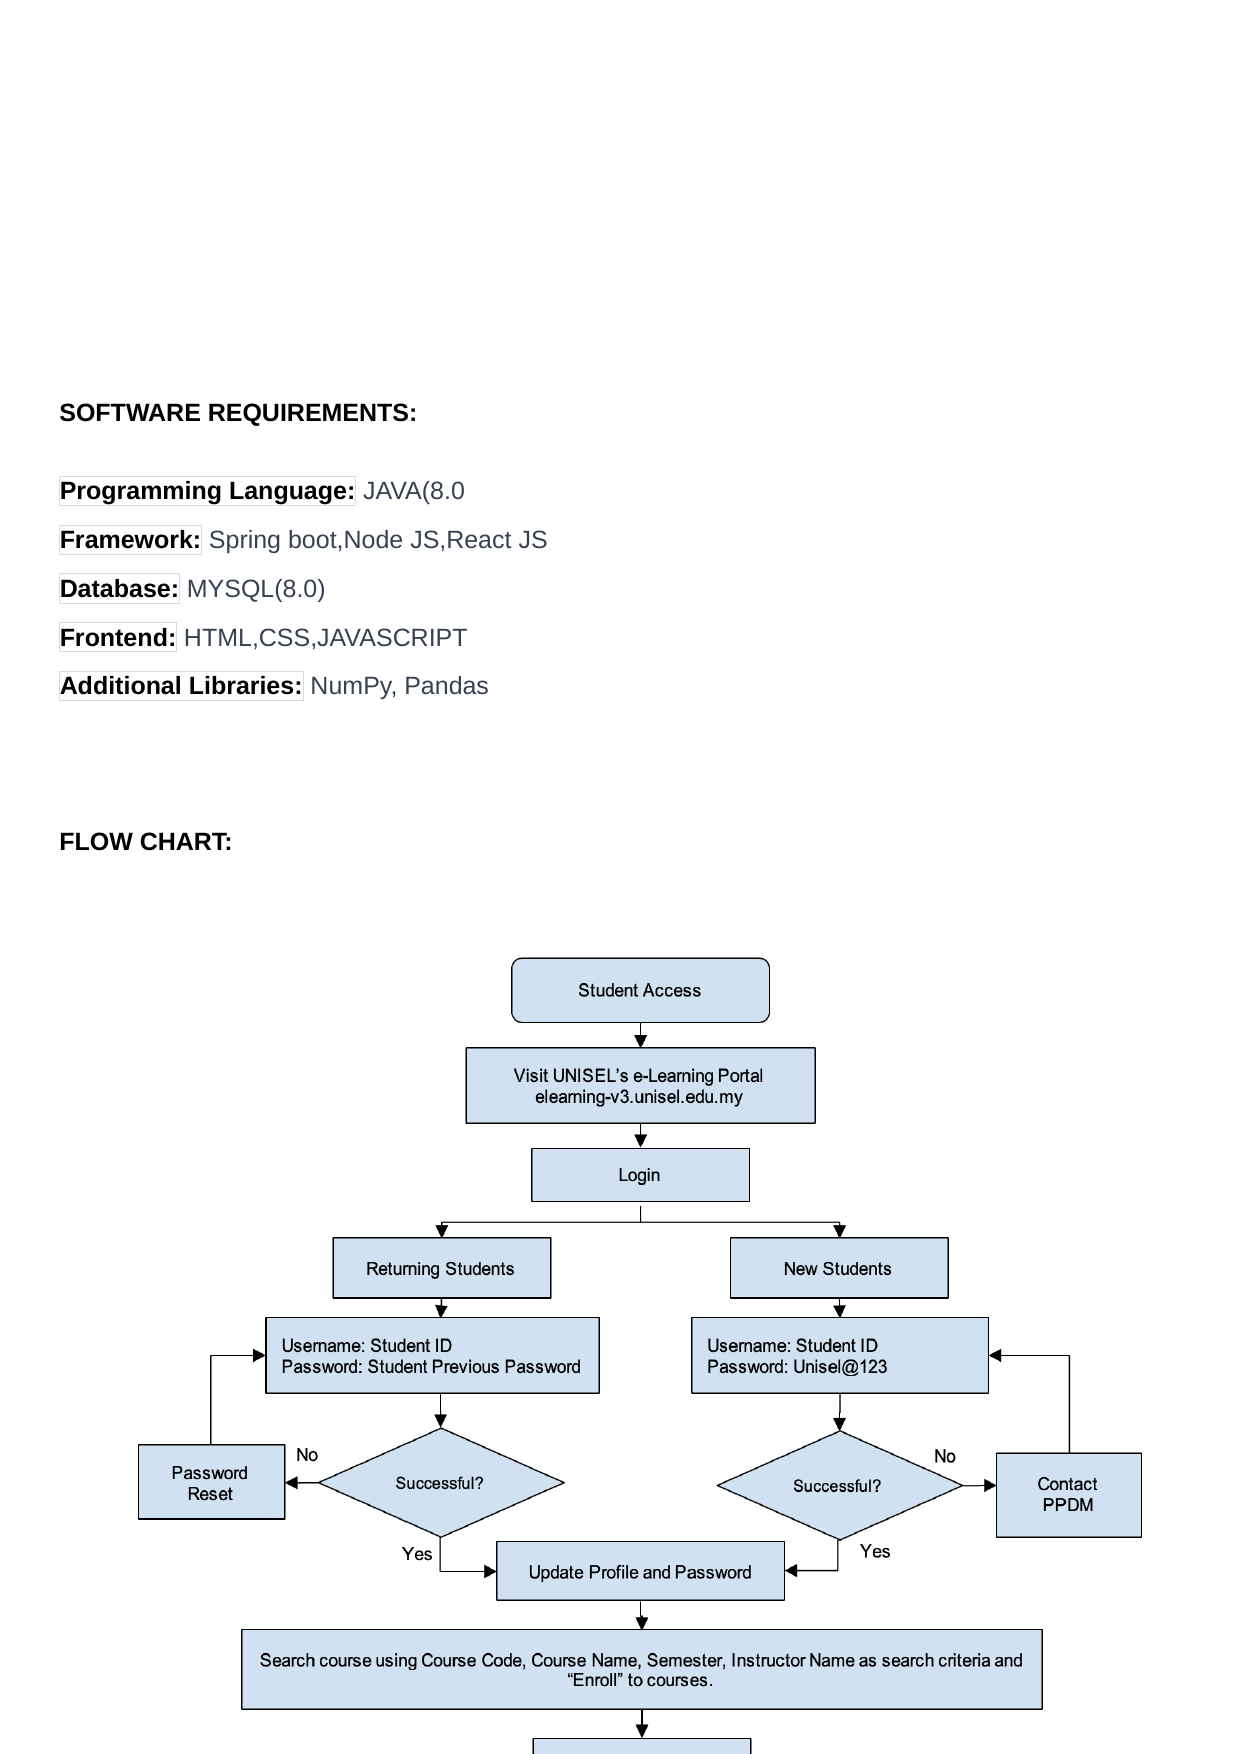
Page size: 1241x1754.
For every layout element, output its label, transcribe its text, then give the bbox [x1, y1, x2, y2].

text Frontend: HTML,CSS,JAVASCRIPT [60, 623, 176, 651]
text SOFTWARE REQUIREMENTS: [59, 398, 1181, 457]
text Framework: Spring boot,Node JS,React JS [202, 524, 1181, 554]
text Additional Libraries: NumPy, Pandas [304, 671, 1181, 701]
text Framework: Spring boot,Node JS,React JS [60, 526, 201, 554]
picture [124, 941, 1158, 1754]
text Database: MYSQL(8.0) [180, 573, 1181, 603]
text Additional Libraries: NumPy, Pandas [60, 672, 303, 700]
text FLOW CHART: [59, 827, 1181, 856]
text Programming Language: JAVA(8.0 [60, 477, 355, 505]
text Programming Language: JAVA(8.0 [356, 476, 1181, 506]
text Frontend: HTML,CSS,JAVASCRIPT [177, 622, 1181, 652]
text Database: MYSQL(8.0) [60, 574, 179, 603]
